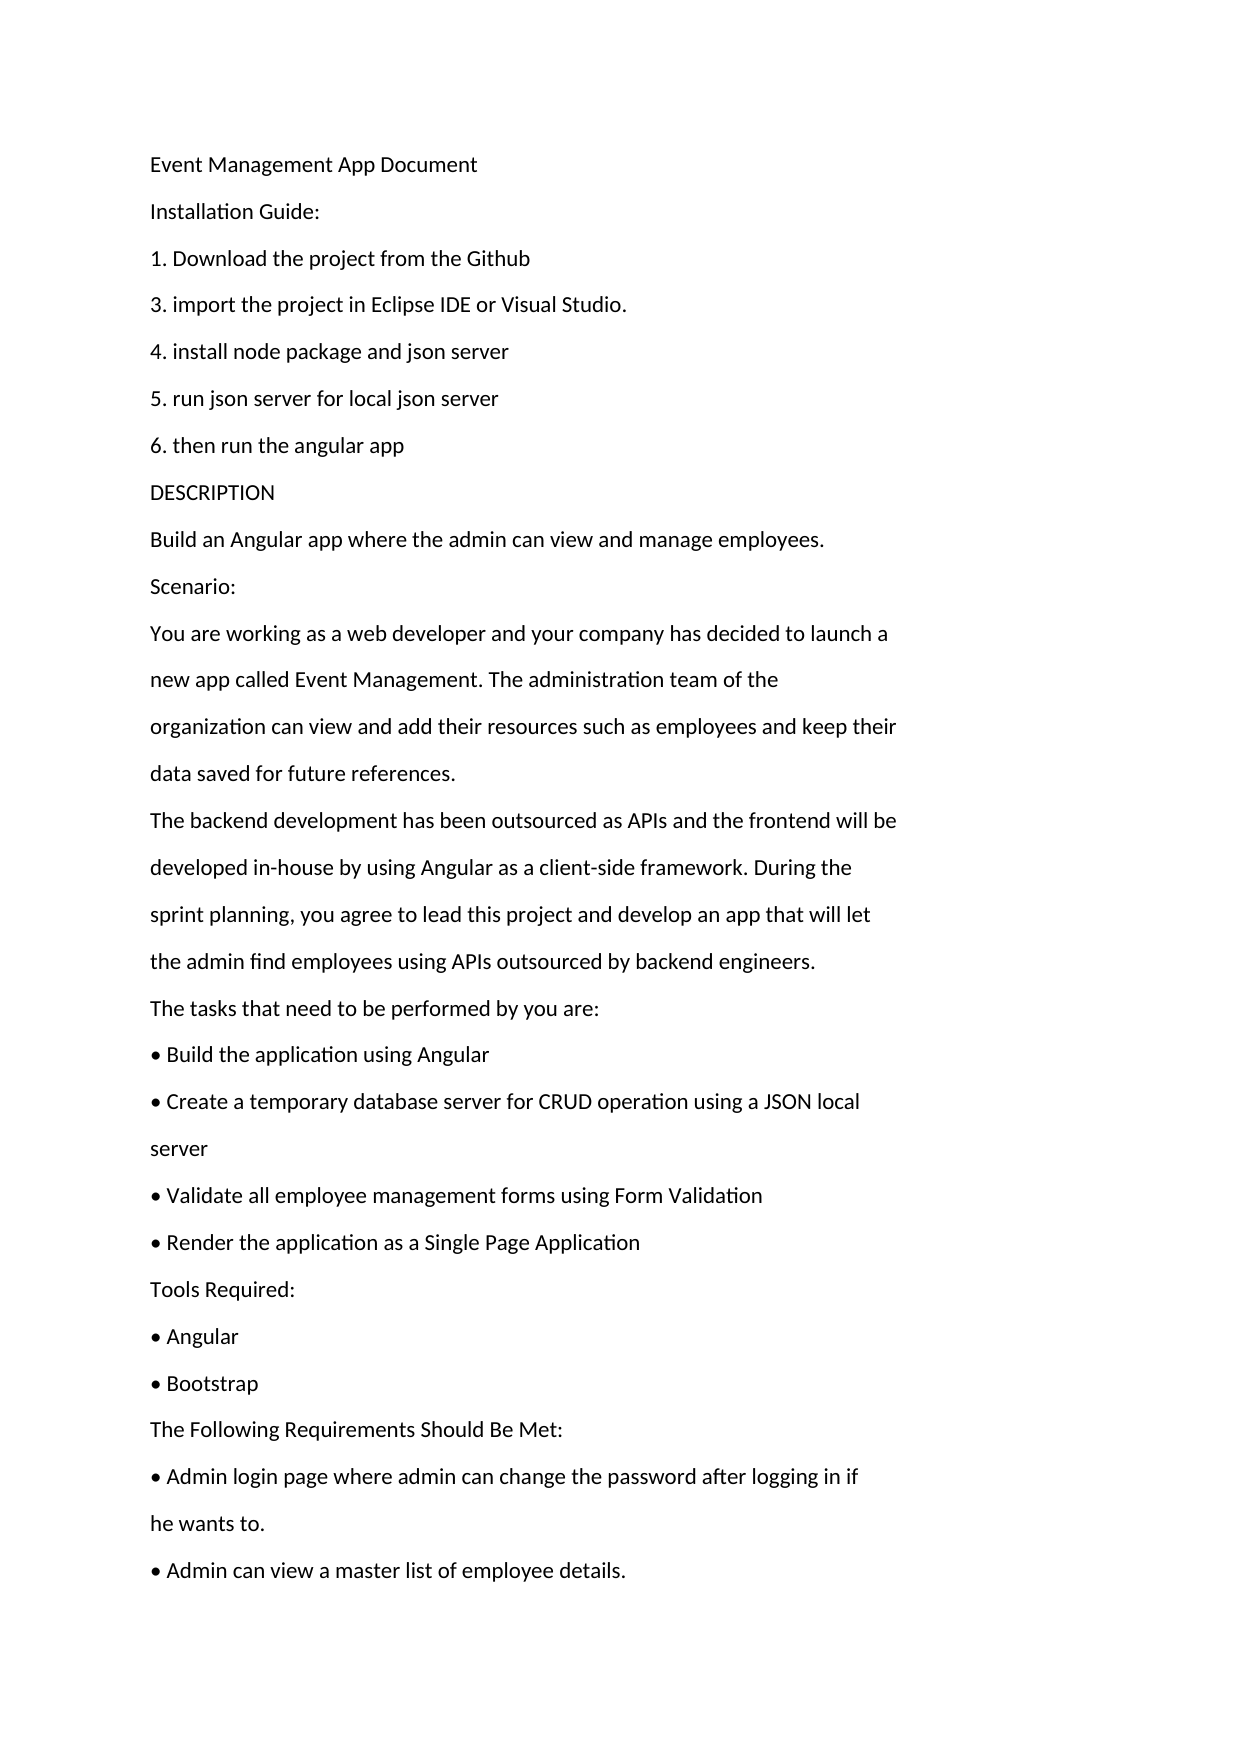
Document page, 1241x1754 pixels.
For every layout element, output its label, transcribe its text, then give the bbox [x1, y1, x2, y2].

text • Build the application using Angular [150, 1041, 1090, 1069]
text the admin find employees using APIs outsourced by backend engineers. [150, 947, 1090, 975]
text Installation Guide: [150, 197, 1090, 225]
text 5. run json server for local json server [150, 384, 1090, 412]
text You are working as a web developer and your company has decided to launch a [150, 619, 1090, 647]
text new app called Event Management. The administration team of the [150, 666, 1090, 694]
text sprint planning, you agree to lead this project and develop an app that will let [150, 900, 1090, 928]
text server [150, 1134, 1090, 1162]
text Event Management App Document [150, 150, 1090, 178]
text • Create a temporary database server for CRUD operation using a JSON local [150, 1087, 1090, 1116]
text • Admin login page where admin can change the password after logging in if [150, 1462, 1090, 1491]
text developed in-house by using Angular as a client-side framework. During the [150, 853, 1090, 881]
text • Render the application as a Single Page Application [150, 1228, 1090, 1256]
text The Following Requirements Should Be Met: [150, 1416, 1090, 1444]
text 4. install node package and json server [150, 337, 1090, 366]
text • Validate all employee management forms using Form Validation [150, 1181, 1090, 1209]
text data saved for future references. [150, 759, 1090, 787]
text DESCRIPTION [150, 478, 1090, 506]
text Tools Required: [150, 1275, 1090, 1303]
text 3. import the project in Eclipse IDE or Visual Studio. [150, 291, 1090, 319]
text Scenario: [150, 572, 1090, 600]
text • Bootstrap [150, 1369, 1090, 1397]
text • Angular [150, 1322, 1090, 1350]
text 1. Download the project from the Github [150, 244, 1090, 272]
text The tasks that need to be performed by you are: [150, 994, 1090, 1022]
text Build an Angular app where the admin can view and manage employees. [150, 525, 1090, 553]
text 6. then run the angular app [150, 431, 1090, 459]
text organization can view and add their resources such as employees and keep their [150, 712, 1090, 741]
text • Admin can view a master list of employee details. [150, 1556, 1090, 1584]
text he wants to. [150, 1509, 1090, 1537]
text The backend development has been outsourced as APIs and the frontend will be [150, 806, 1090, 834]
